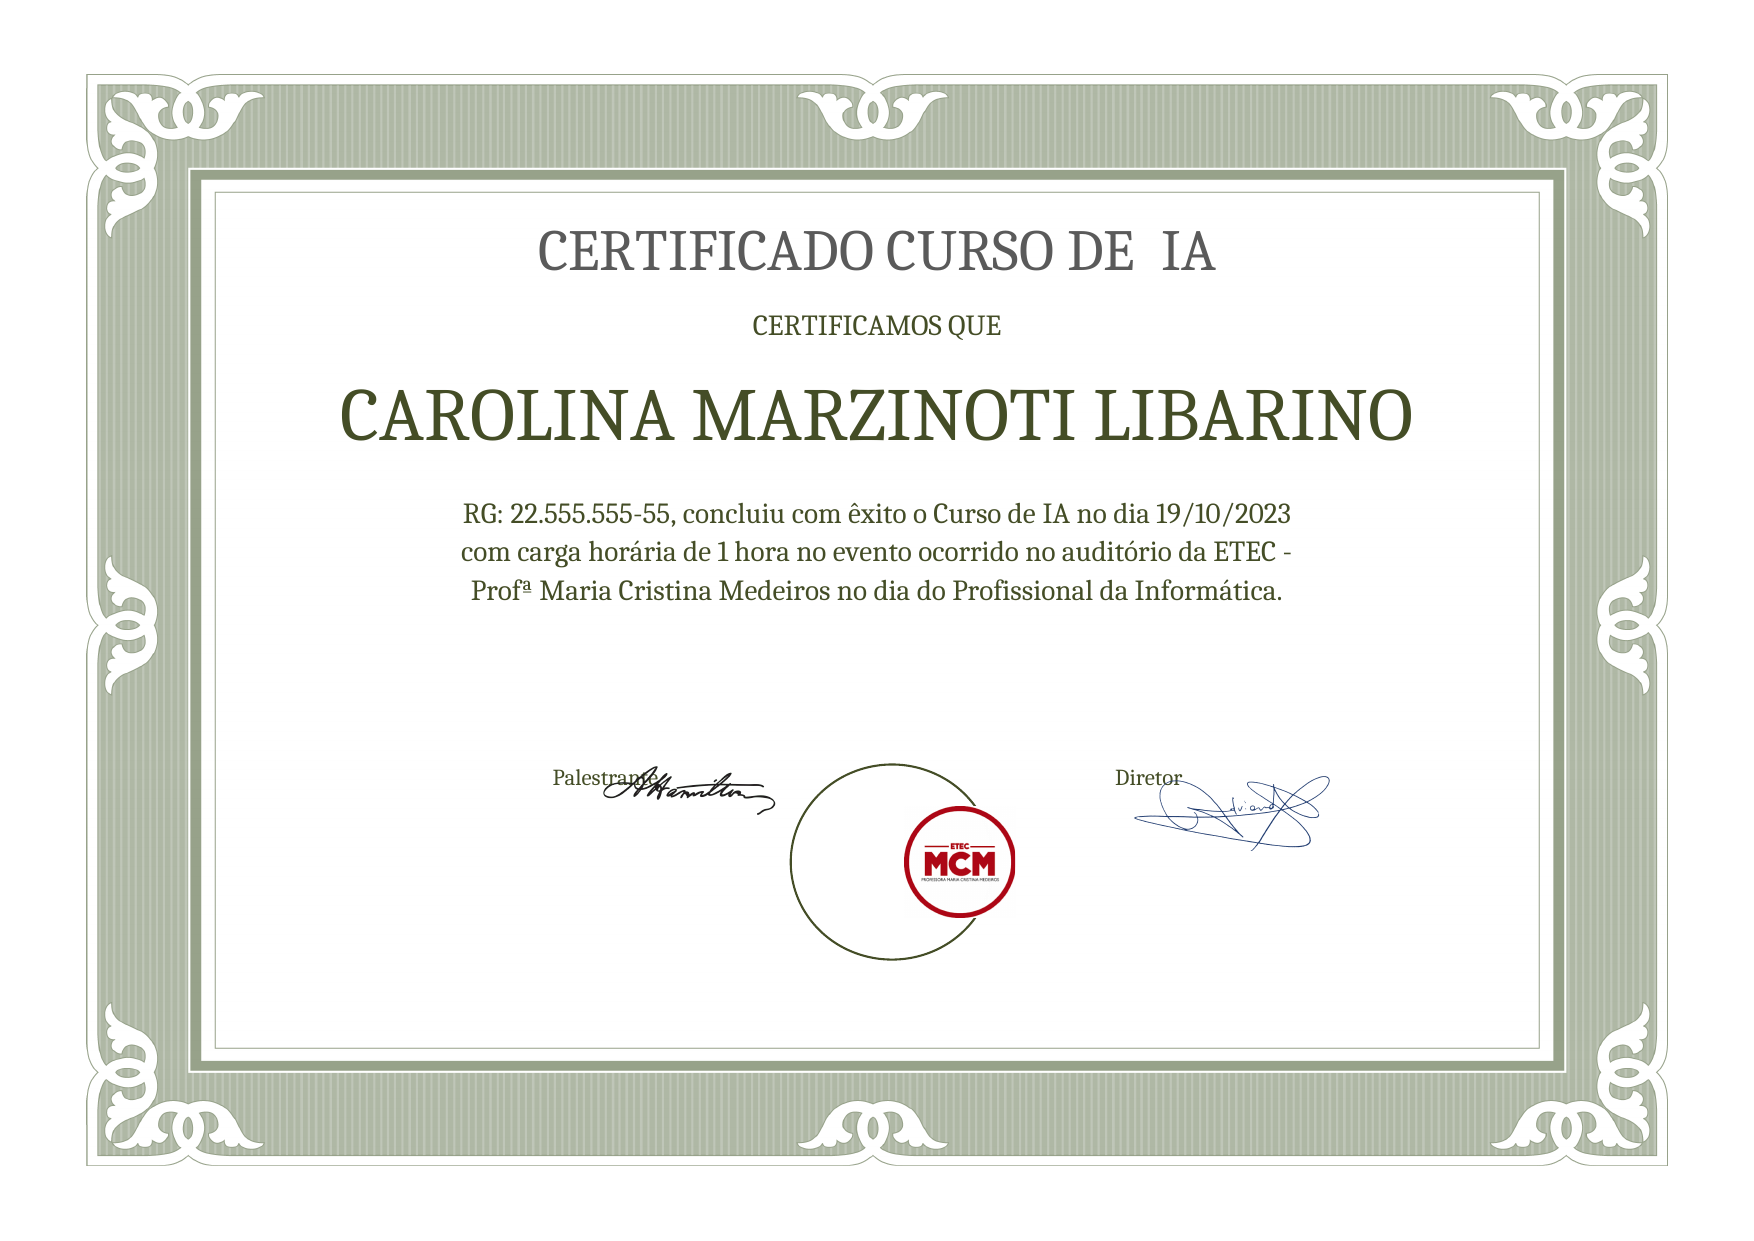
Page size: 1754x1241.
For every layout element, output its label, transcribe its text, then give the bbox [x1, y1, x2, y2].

title Carolina Marzinoti Libarino [225, 373, 1529, 459]
table_header [911, 918, 993, 960]
subtitle Certificado curso de IA [225, 217, 1529, 284]
text RG: 22.555.555-55, concluiu com êxito o Curso de IA no dia 19/10/2023 com carga horária de 1 hora no evento ocorrido no auditório da ETEC - Profª Maria Cristina Medeiros no dia do Profissional da Informática. [450, 497, 1304, 607]
picture [904, 806, 1015, 918]
picture [600, 764, 780, 820]
table_header Diretor [994, 765, 1304, 960]
picture [1123, 764, 1345, 867]
table_header [916, 765, 993, 806]
subtitle certificamos que [450, 309, 1304, 343]
table_header Palestrante [450, 765, 760, 960]
table_header [760, 765, 873, 960]
